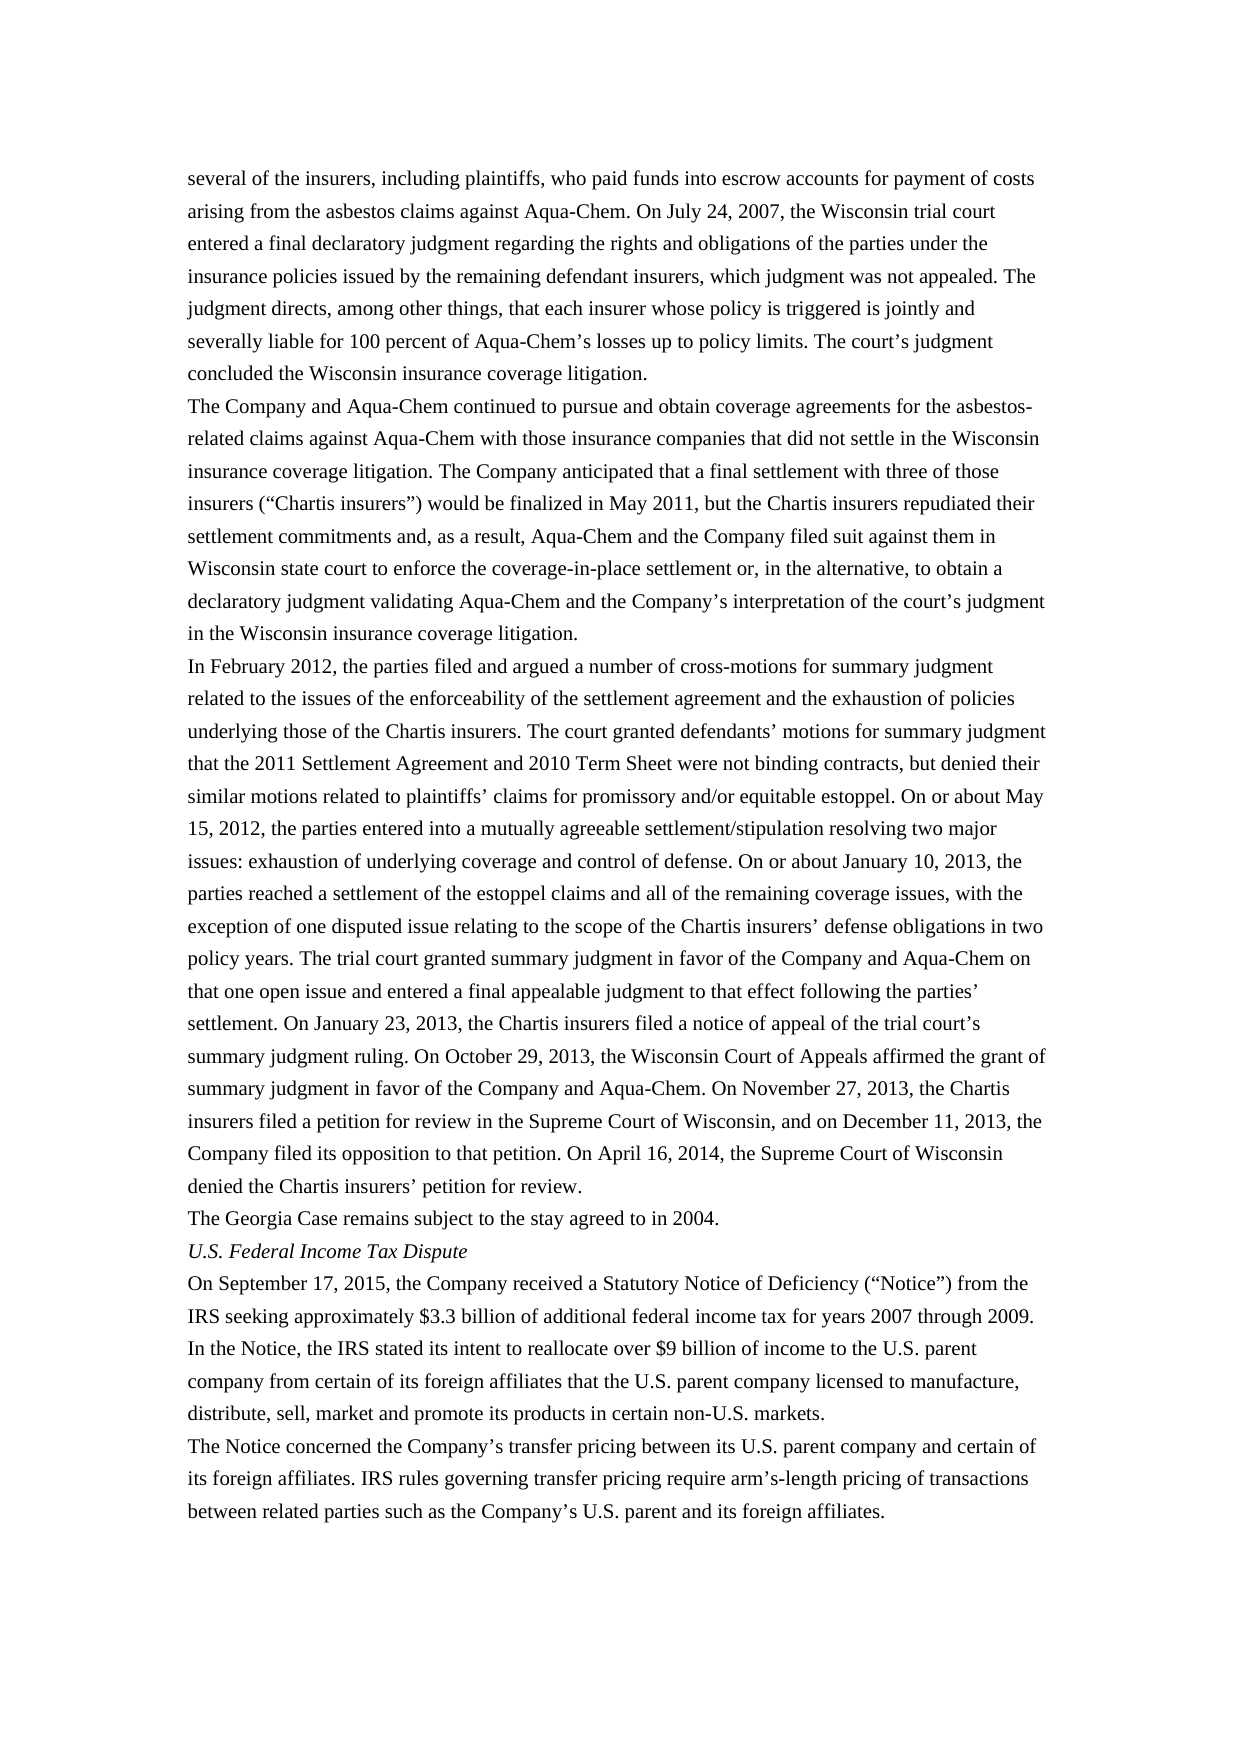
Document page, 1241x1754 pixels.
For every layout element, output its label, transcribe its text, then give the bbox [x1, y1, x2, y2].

text The Company and Aqua-Chem continued to pursue and obtain coverage agreements for the asbestos-related claims against Aqua-Chem with those insurance companies that did not settle in the Wisconsin insurance coverage litigation. The Company anticipated that a final settlement with three of those insurers (“Chartis insurers”) would be finalized in May 2011, but the Chartis insurers repudiated their settlement commitments and, as a result, Aqua-Chem and the Company filed suit against them in Wisconsin state court to enforce the coverage-in-place settlement or, in the alternative, to obtain a declaratory judgment validating Aqua-Chem and the Company’s interpretation of the court’s judgment in the Wisconsin insurance coverage litigation. [187, 389, 1053, 649]
text The Notice concerned the Company’s transfer pricing between its U.S. parent company and certain of its foreign affiliates. IRS rules governing transfer pricing require arm’s-length pricing of transactions between related parties such as the Company’s U.S. parent and its foreign affiliates. [187, 1429, 1053, 1527]
text In February 2012, the parties filed and argued a number of cross-motions for summary judgment related to the issues of the enforceability of the settlement agreement and the exhaustion of policies underlying those of the Chartis insurers. The court granted defendants’ motions for summary judgment that the 2011 Settlement Agreement and 2010 Term Sheet were not binding contracts, but denied their similar motions related to plaintiffs’ claims for promissory and/or equitable estoppel. On or about May 15, 2012, the parties entered into a mutually agreeable settlement/stipulation resolving two major issues: exhaustion of underlying coverage and control of defense. On or about January 10, 2013, the parties reached a settlement of the estoppel claims and all of the remaining coverage issues, with the exception of one disputed issue relating to the scope of the Chartis insurers’ defense obligations in two policy years. The trial court granted summary judgment in favor of the Company and Aqua-Chem on that one open issue and entered a final appealable judgment to that effect following the parties’ settlement. On January 23, 2013, the Chartis insurers filed a notice of appeal of the trial court’s summary judgment ruling. On October 29, 2013, the Wisconsin Court of Appeals affirmed the grant of summary judgment in favor of the Company and Aqua-Chem. On November 27, 2013, the Chartis insurers filed a petition for review in the Supreme Court of Wisconsin, and on December 11, 2013, the Company filed its opposition to that petition. On April 16, 2014, the Supreme Court of Wisconsin denied the Chartis insurers’ petition for review. [187, 649, 1053, 1202]
text On September 17, 2015, the Company received a Statutory Notice of Deficiency (“Notice”) from the IRS seeking approximately $3.3 billion of additional federal income tax for years 2007 through 2009. In the Notice, the IRS stated its intent to reallocate over $9 billion of income to the U.S. parent company from certain of its foreign affiliates that the U.S. parent company licensed to manufacture, distribute, sell, market and promote its products in certain non-U.S. markets. [187, 1267, 1053, 1429]
text U.S. Federal Income Tax Dispute [187, 1234, 1053, 1267]
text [187, 162, 1053, 389]
text The Georgia Case remains subject to the stay agreed to in 2004. [187, 1202, 1053, 1234]
